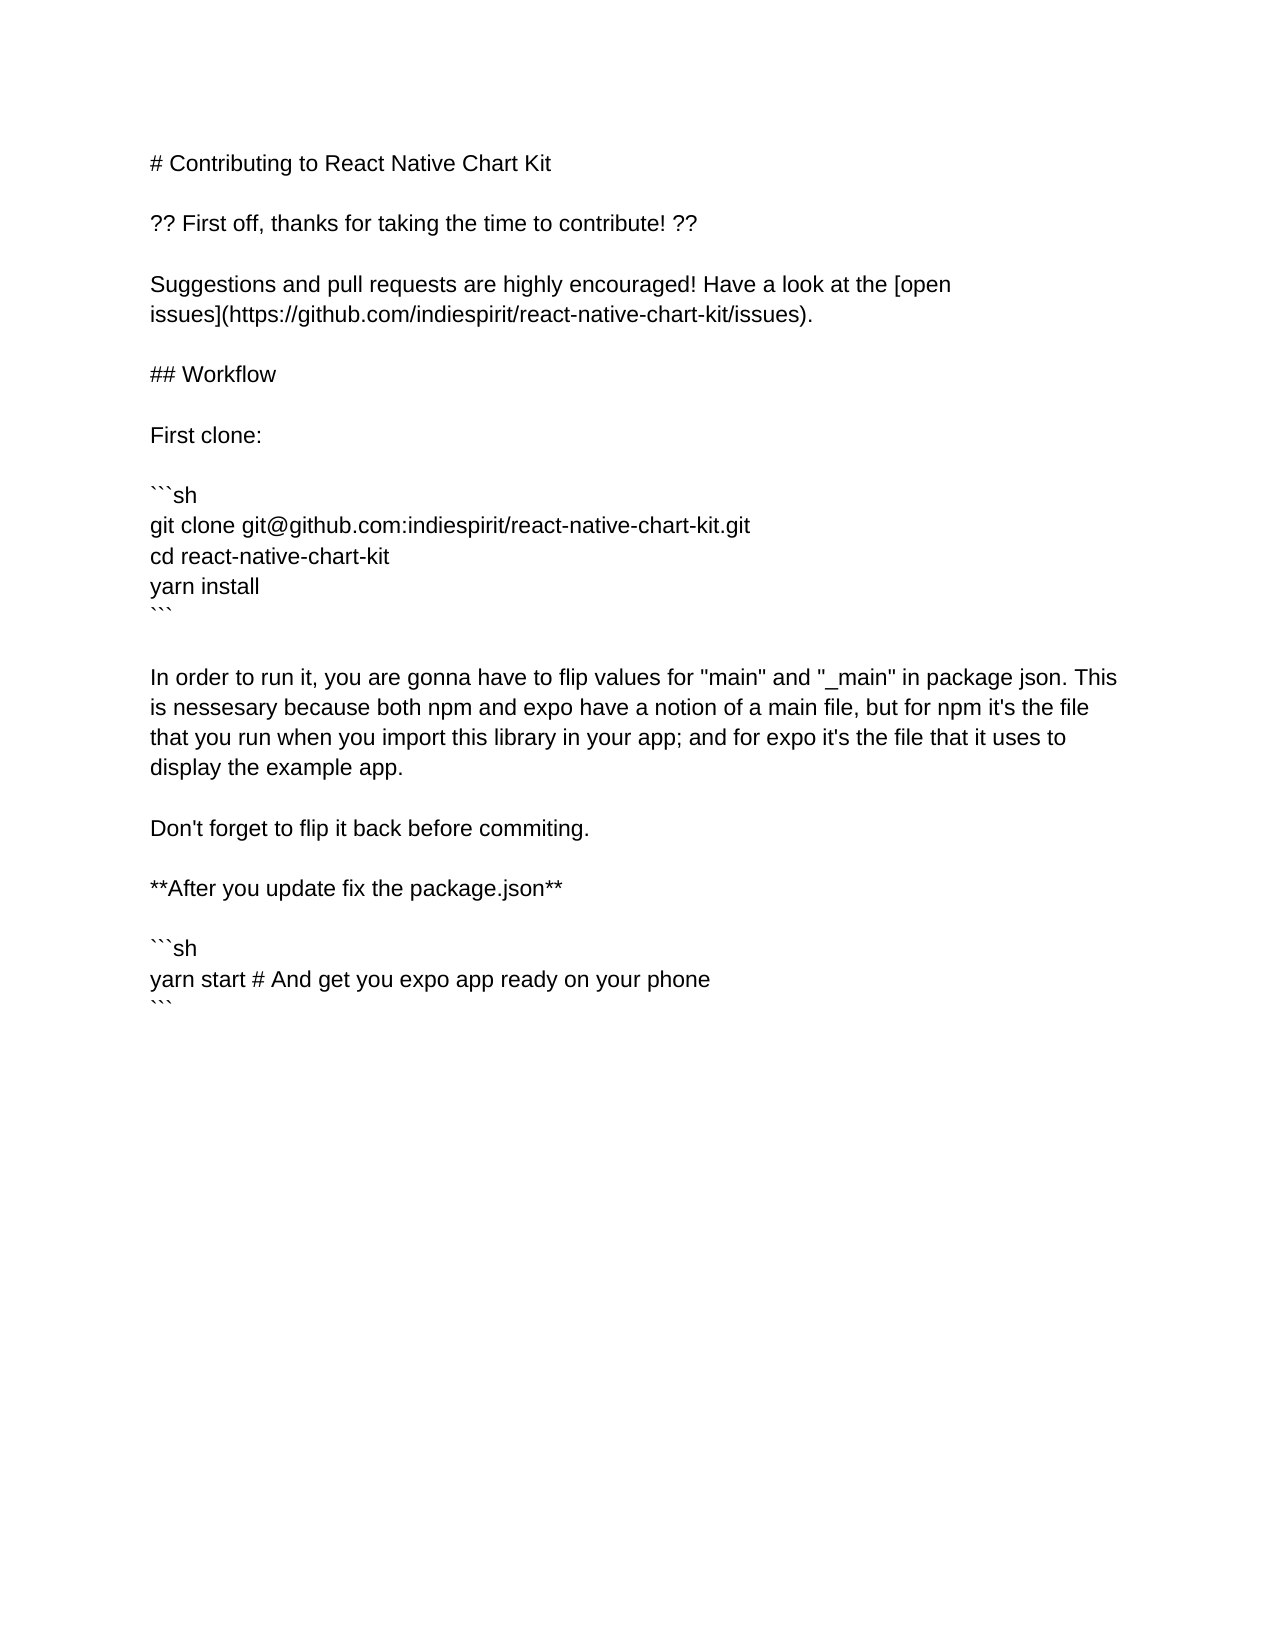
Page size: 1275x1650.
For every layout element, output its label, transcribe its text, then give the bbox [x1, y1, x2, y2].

text **After you update fix the package.json** [150, 875, 1125, 901]
text ## Workflow [150, 361, 1125, 388]
text ``` [150, 996, 1125, 1022]
text ```sh [150, 935, 1125, 962]
text git clone git@github.com:indiespirit/react-native-chart-kit.git [150, 512, 1125, 539]
text yarn start # And get you expo app ready on your phone [150, 966, 1125, 992]
text First clone: [150, 422, 1125, 448]
text ?? First off, thanks for taking the time to contribute! ?? [150, 210, 1125, 237]
text ``` [150, 603, 1125, 629]
text Suggestions and pull requests are highly encouraged! Have a look at the [open issues](https://github.com/indiespirit/react-native-chart-kit/issues). [150, 271, 1125, 327]
text yarn install [150, 573, 1125, 599]
text Don't forget to flip it back before commiting. [150, 814, 1125, 841]
text # Contributing to React Native Chart Kit [150, 150, 1125, 176]
text cd react-native-chart-kit [150, 543, 1125, 569]
text ```sh [150, 482, 1125, 509]
text In order to run it, you are gonna have to flip values for "main" and "_main" in package json. This is nessesary because both npm and expo have a notion of a main file, but for npm it's the file that you run when you import this library in your app; and for expo it's the file that it uses to display the example app. [150, 663, 1125, 781]
